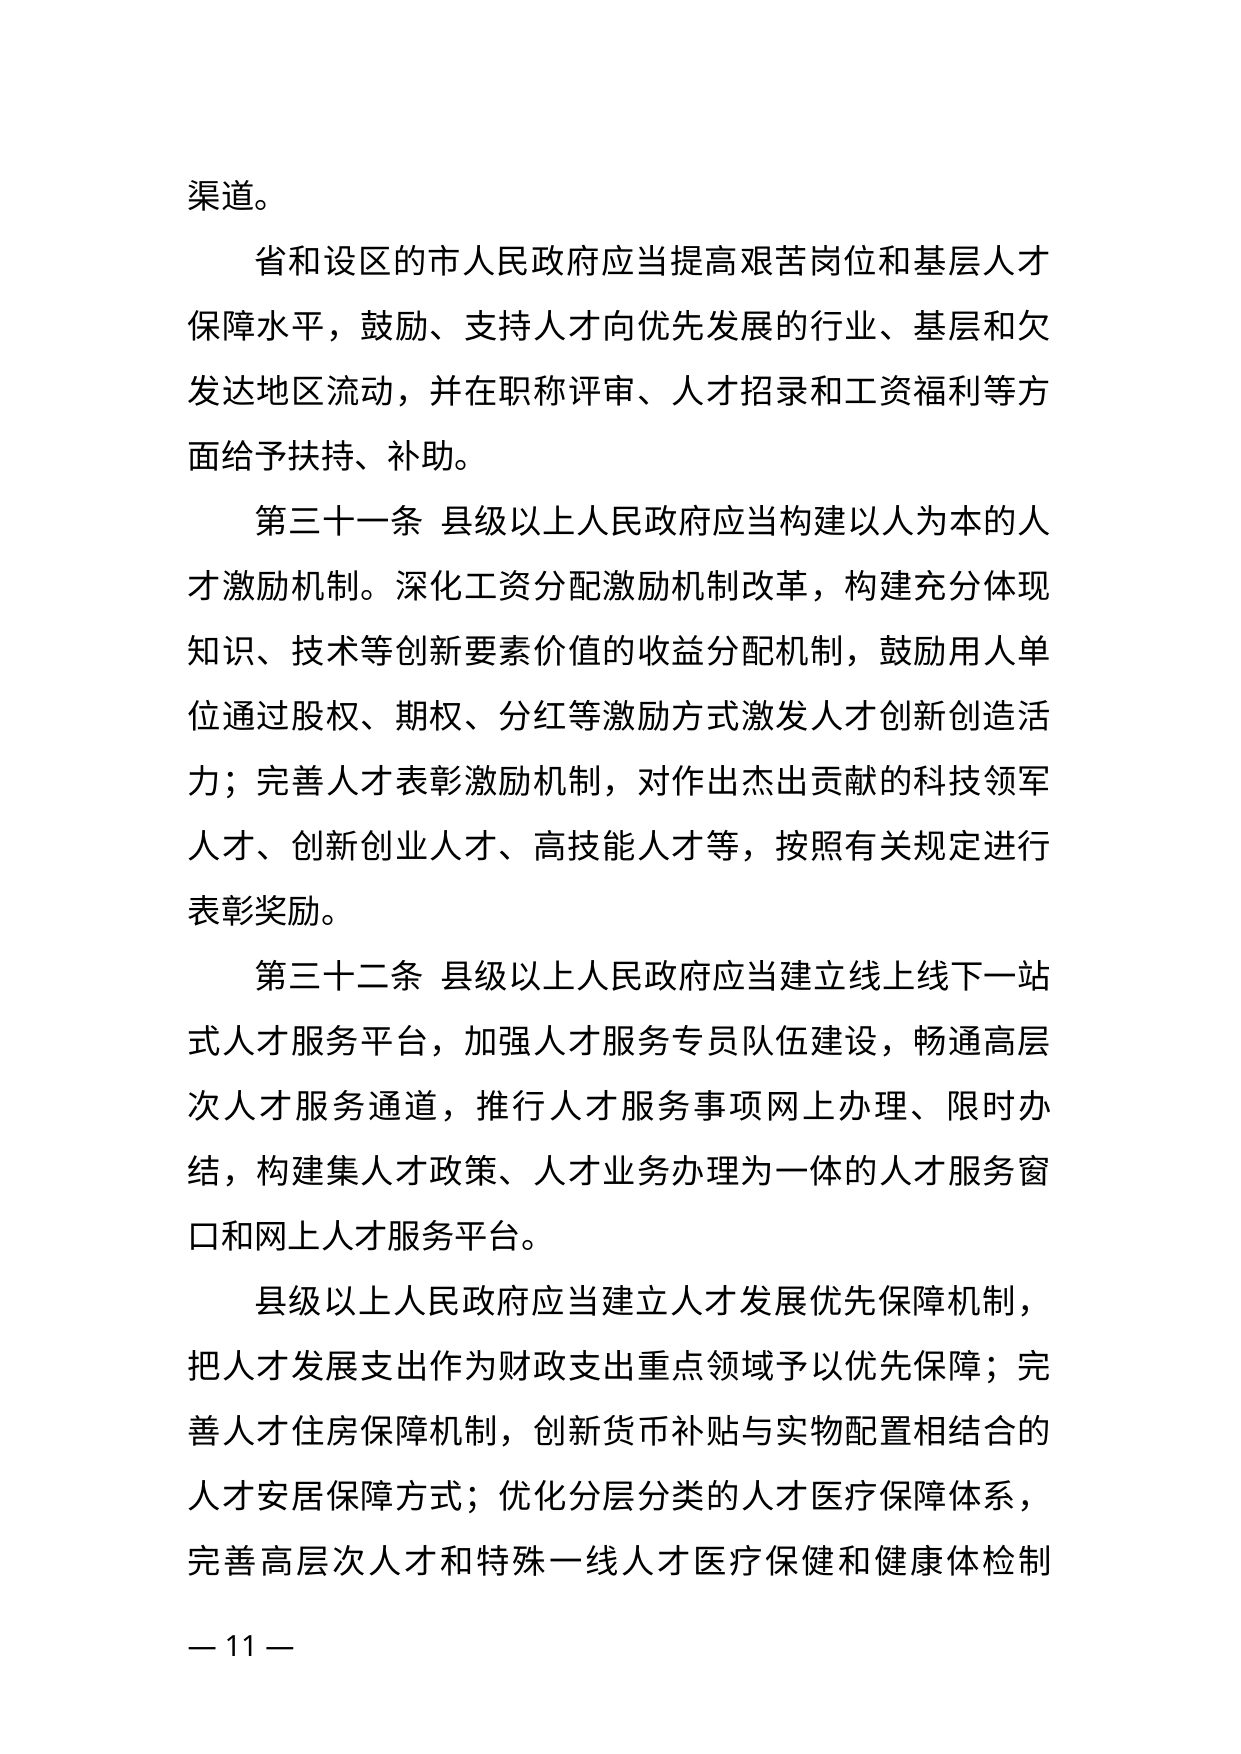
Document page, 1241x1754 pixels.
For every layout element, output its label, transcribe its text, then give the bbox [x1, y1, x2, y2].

text 第三十二条 县级以上人民政府应当建立线上线下一站式人才服务平台，加强人才服务专员队伍建设，畅通高层次人才服务通道，推行人才服务事项网上办理、限时办结，构建集人才政策、人才业务办理为一体的人才服务窗口和网上人才服务平台。 [187, 942, 1053, 1267]
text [187, 162, 1053, 227]
text 省和设区的市人民政府应当提高艰苦岗位和基层人才保障水平，鼓励、支持人才向优先发展的行业、基层和欠发达地区流动，并在职称评审、人才招录和工资福利等方面给予扶持、补助。 [187, 227, 1053, 487]
text 第三十一条 县级以上人民政府应当构建以人为本的人才激励机制。深化工资分配激励机制改革，构建充分体现知识、技术等创新要素价值的收益分配机制，鼓励用人单位通过股权、期权、分红等激励方式激发人才创新创造活力；完善人才表彰激励机制，对作出杰出贡献的科技领军人才、创新创业人才、高技能人才等，按照有关规定进行表彰奖励。 [187, 487, 1053, 942]
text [187, 1267, 1053, 1592]
